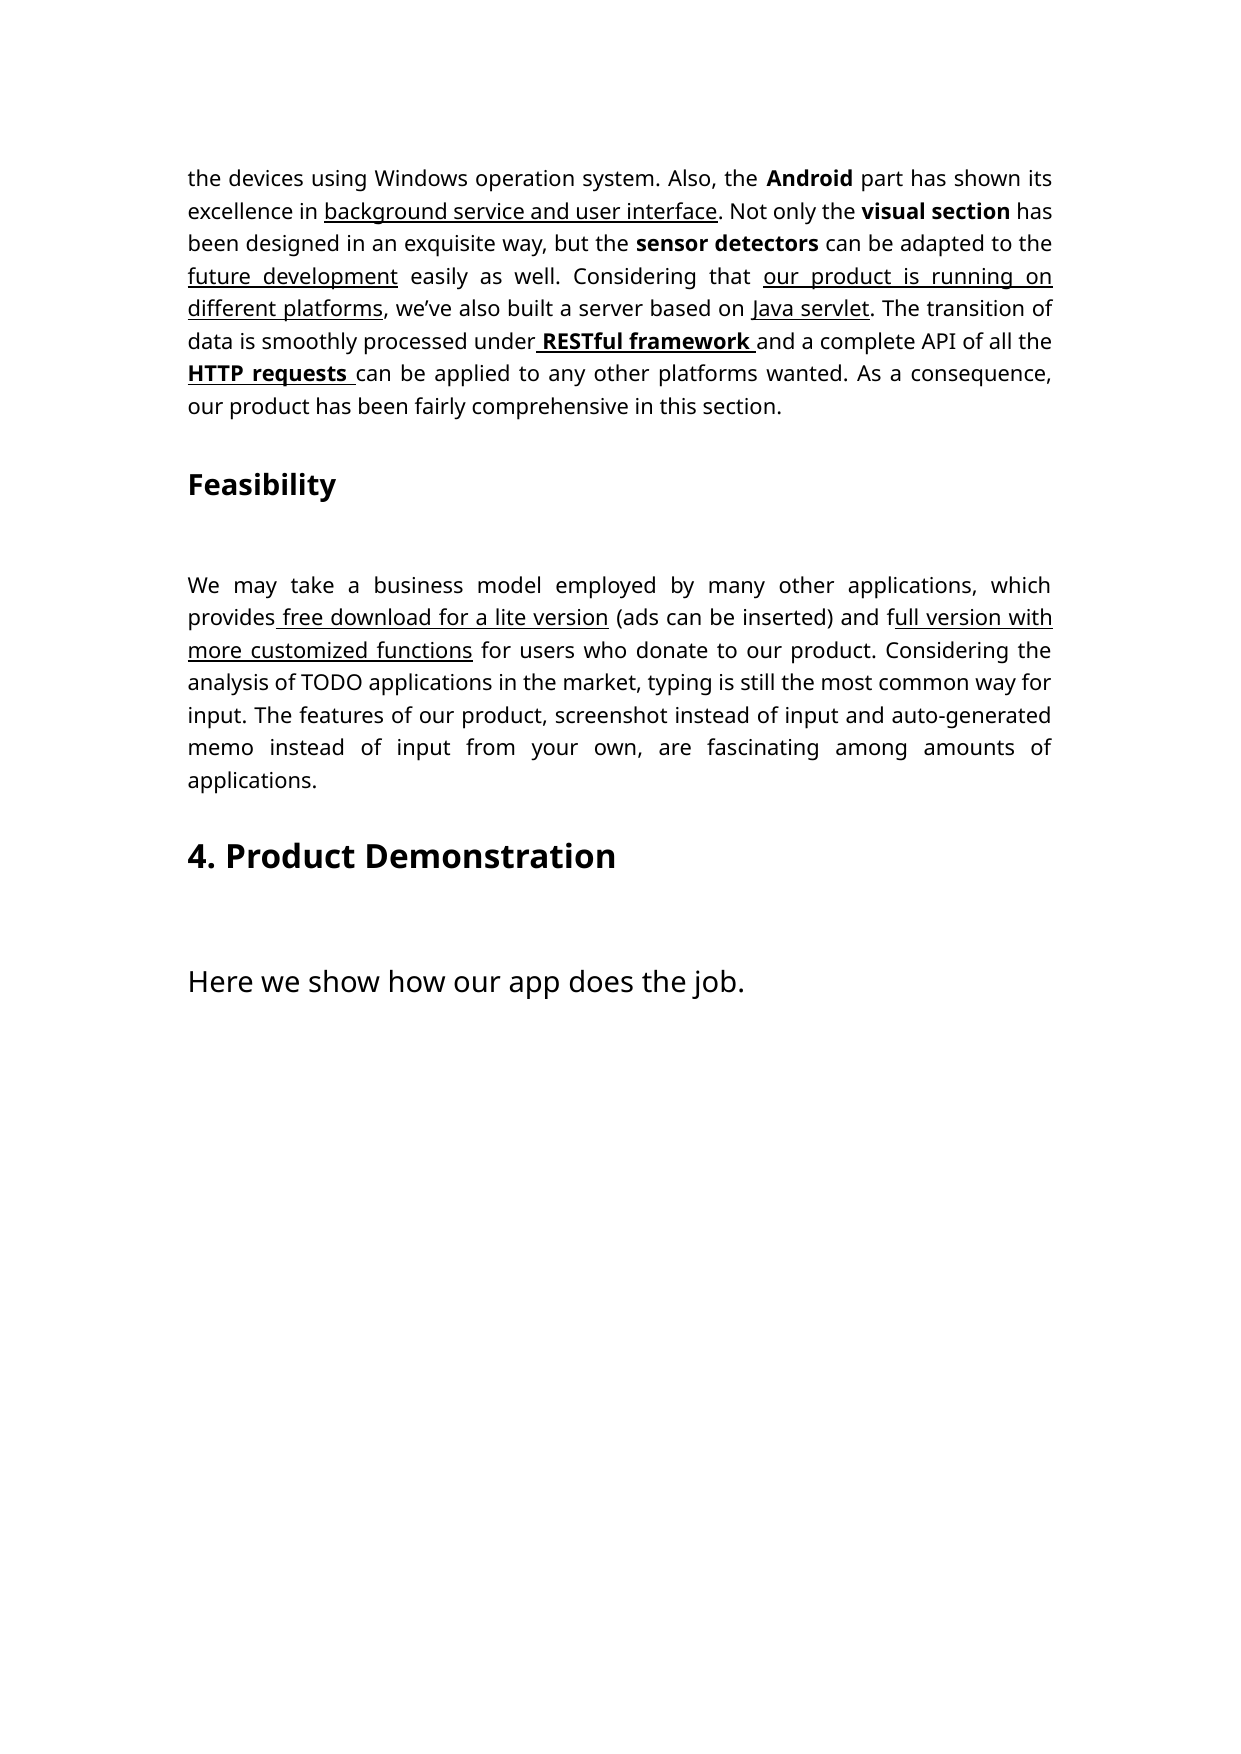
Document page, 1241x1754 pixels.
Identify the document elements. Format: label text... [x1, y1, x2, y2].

text We may take a business model employed by many other applications, which provides free download for a lite version (ads can be inserted) and full version with more customized functions for users who donate to our product. Considering the analysis of TODO applications in the market, typing is still the most common way for input. The features of our product, screenshot instead of input and auto-generated memo instead of input from your own, are fascinating among amounts of applications. [187, 568, 1053, 796]
subtitle Feasibility [187, 451, 1053, 516]
text Here we show how our app does the job. [187, 948, 1053, 1013]
subtitle Product Demonstration [187, 823, 1053, 888]
